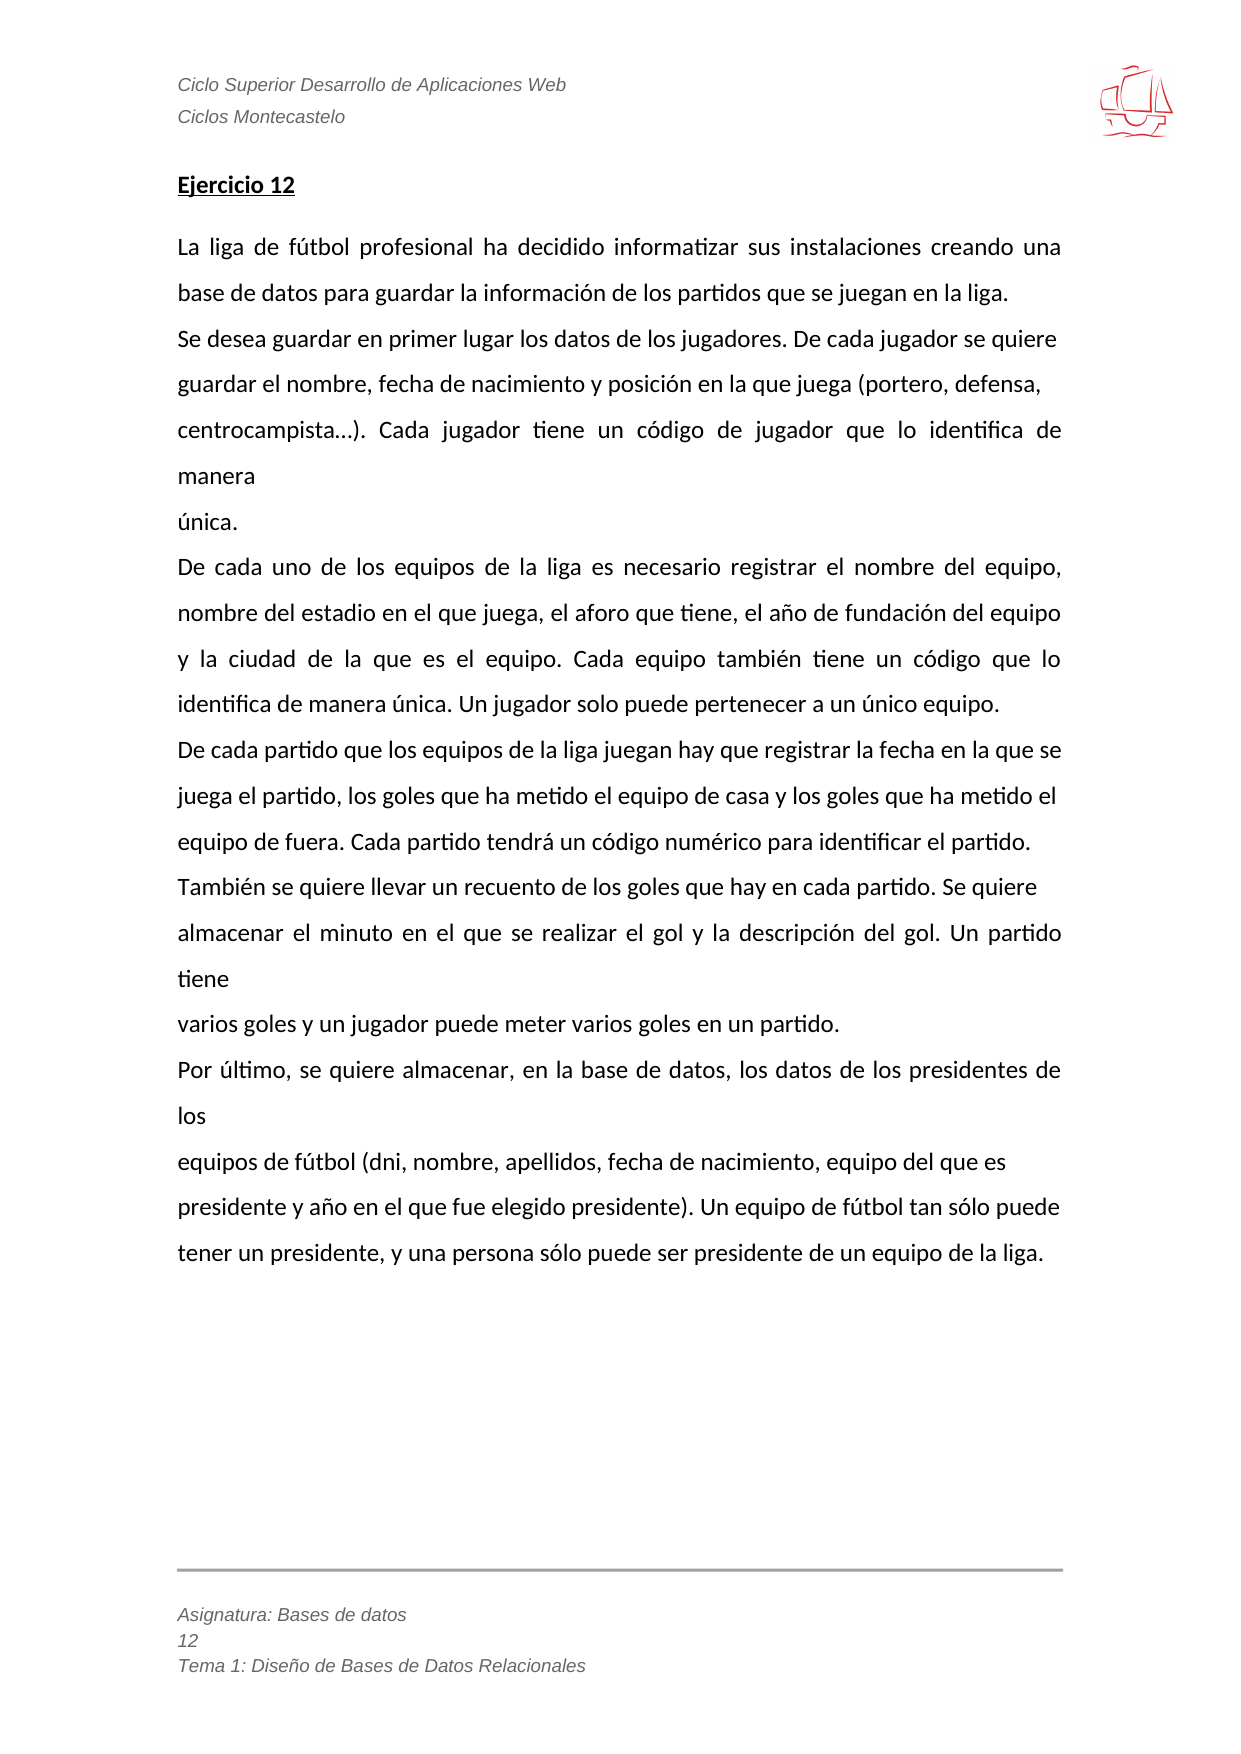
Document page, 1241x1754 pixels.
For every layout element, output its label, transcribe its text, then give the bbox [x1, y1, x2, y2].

text guardar el nombre, fecha de nacimiento y posición en la que juega (portero, defensa, [177, 368, 1063, 399]
text También se quiere llevar un recuento de los goles que hay en cada partido. Se quiere [177, 871, 1063, 902]
text equipos de fútbol (dni, nombre, apellidos, fecha de nacimiento, equipo del que es [177, 1146, 1063, 1176]
text varios goles y un jugador puede meter varios goles en un partido. [177, 1009, 1063, 1039]
text De cada partido que los equipos de la liga juegan hay que registrar la fecha en la que se [177, 734, 1063, 765]
text juega el partido, los goles que ha metido el equipo de casa y los goles que ha metido el [177, 780, 1063, 811]
text Se desea guardar en primer lugar los datos de los jugadores. De cada jugador se quiere [177, 323, 1063, 353]
text tener un presidente, y una persona sólo puede ser presidente de un equipo de la liga. [177, 1237, 1063, 1268]
text equipo de fuera. Cada partido tendrá un código numérico para identificar el partido. [177, 826, 1063, 856]
text De cada uno de los equipos de la liga es necesario registrar el nombre del equipo, nombre del estadio en el que juega, el aforo que tiene, el año de fundación del equipo y la ciudad de la que es el equipo. Cada equipo también tiene un código que lo identifica de manera única. Un jugador solo puede pertenecer a un único equipo. [177, 551, 1063, 719]
text La liga de fútbol profesional ha decidido informatizar sus instalaciones creando una base de datos para guardar la información de los partidos que se juegan en la liga. [177, 231, 1063, 307]
picture [1089, 62, 1178, 143]
text presidente y año en el que fue elegido presidente). Un equipo de fútbol tan sólo puede [177, 1192, 1063, 1222]
text centrocampista…). Cada jugador tiene un código de jugador que lo identifica de manera [177, 414, 1063, 490]
text Por último, se quiere almacenar, en la base de datos, los datos de los presidentes de los [177, 1054, 1063, 1131]
text Ejercicio 12 [177, 169, 1063, 199]
text única. [177, 506, 1063, 536]
text almacenar el minuto en el que se realizar el gol y la descripción del gol. Un partido tiene [177, 917, 1063, 993]
